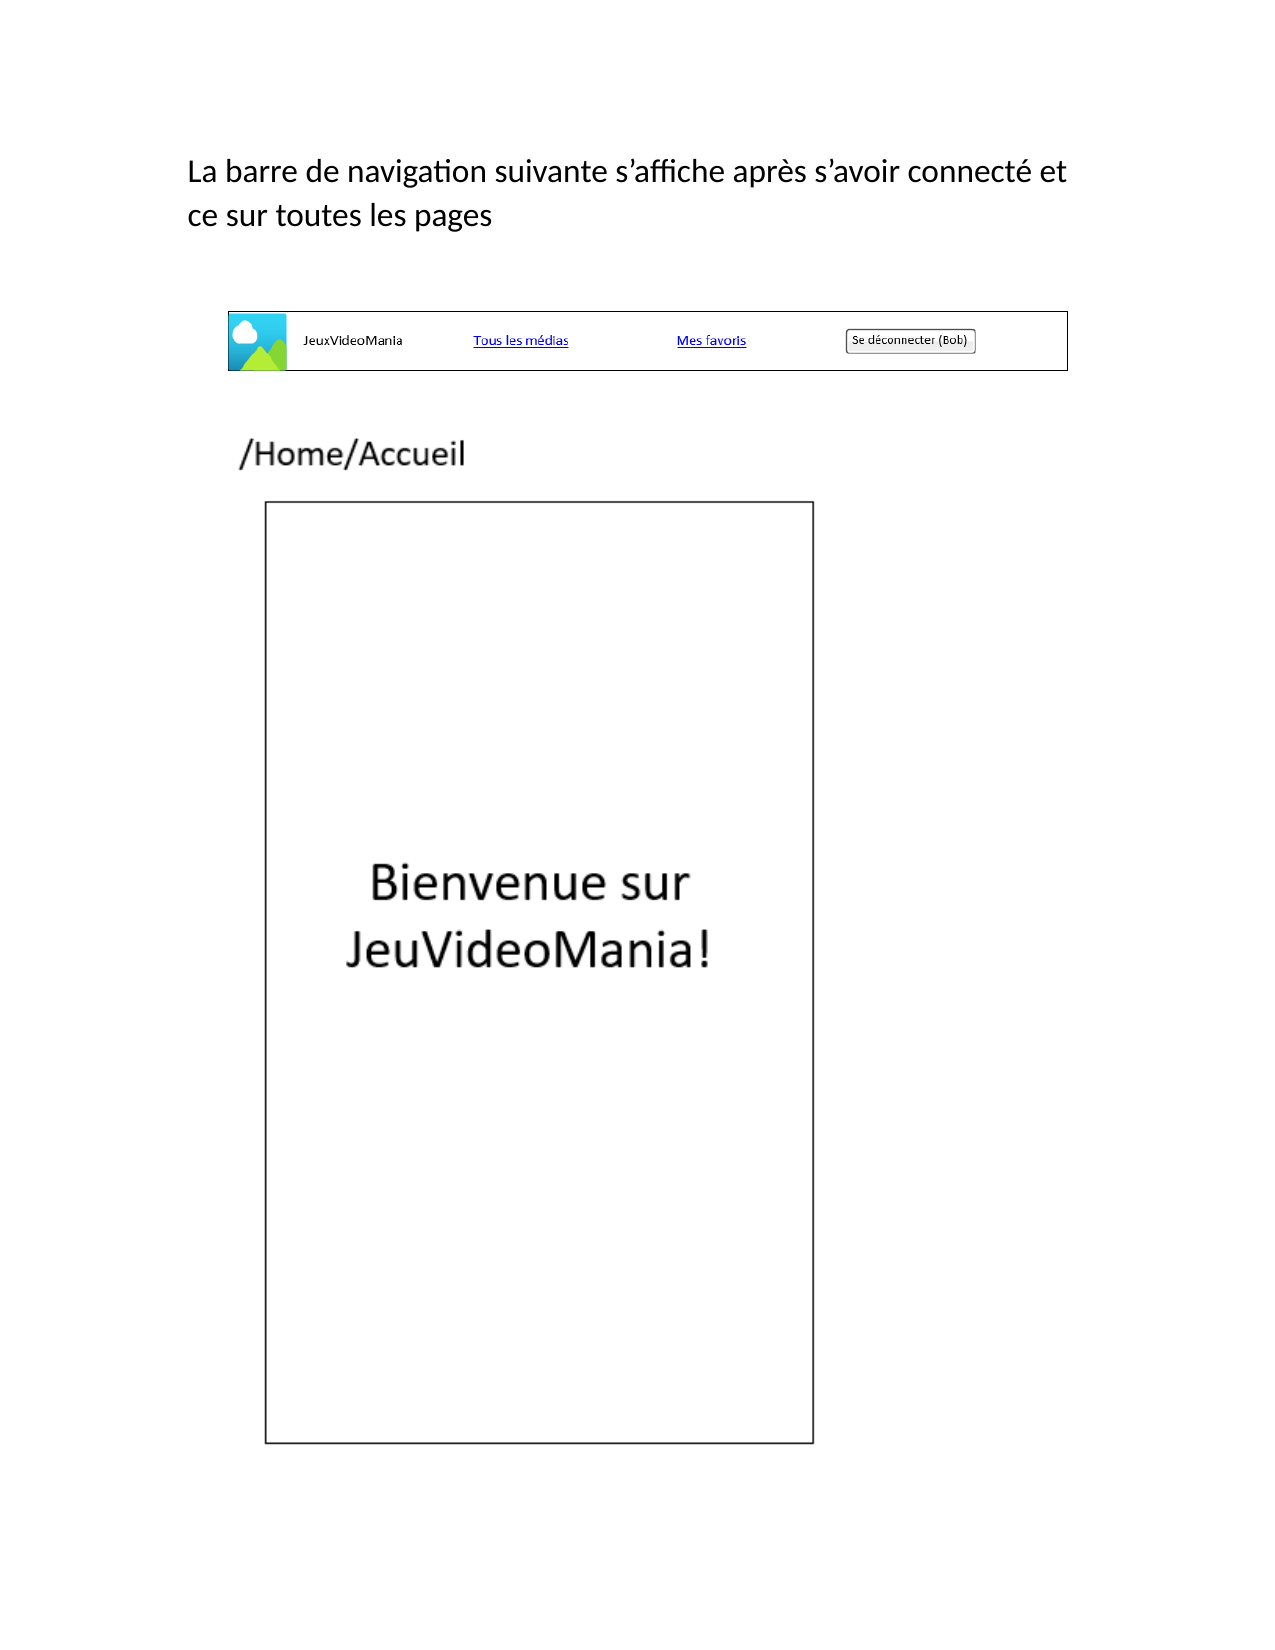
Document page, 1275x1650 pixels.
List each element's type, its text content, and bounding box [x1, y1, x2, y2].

picture [187, 262, 1088, 400]
text La barre de navigation suivante s’affiche après s’avoir connecté et ce sur toutes les pages [187, 150, 1087, 235]
picture [187, 403, 919, 1485]
